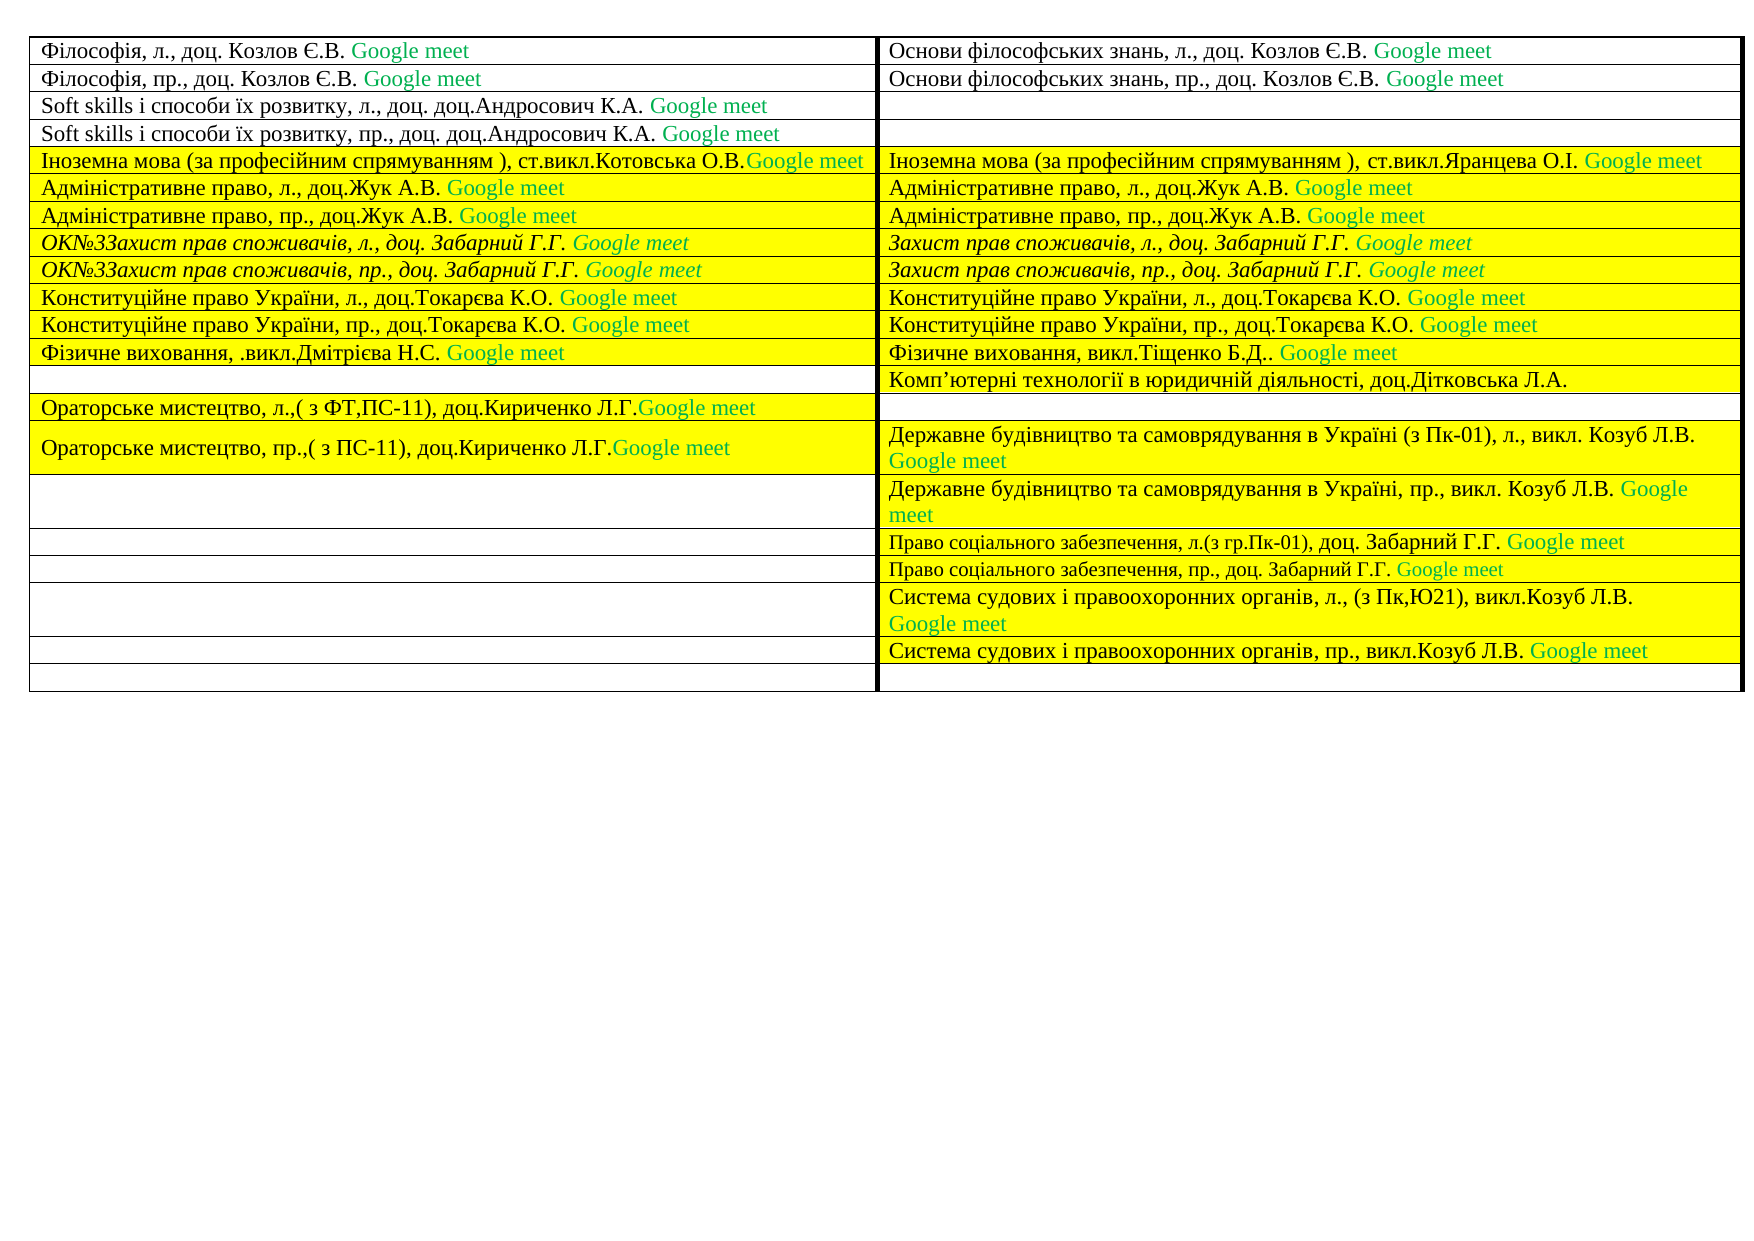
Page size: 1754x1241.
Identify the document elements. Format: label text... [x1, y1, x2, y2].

table_header Основи філософських знань, л., доц. Козлов Є.В. Google meet [880, 38, 1740, 64]
table_cell [30, 583, 875, 636]
table_cell Адміністративне право, пр., доц.Жук А.В. Google meet [880, 202, 1740, 228]
table_cell Конституційне право України, пр., доц.Токарєва К.О. Google meet [880, 311, 1740, 338]
table_cell Адміністративне право, пр., доц.Жук А.В. Google meet [30, 202, 875, 228]
table_cell Фізичне виховання, викл.Тіщенко Б.Д.. Google meet [880, 339, 1740, 365]
table_cell Основи філософських знань, пр., доц. Козлов Є.В. Google meet [880, 65, 1740, 91]
table_cell Система судових і правоохоронних органів, пр., викл.Козуб Л.В. Google meet [880, 637, 1740, 663]
table_cell [30, 366, 875, 392]
table_cell [30, 529, 875, 555]
table_cell ОК№3Захист прав споживачів, л., доц. Забарний Г.Г. Google meet [30, 229, 875, 256]
table_cell Філософія, пр., доц. Козлов Є.В. Google meet [30, 65, 875, 91]
table_cell [880, 92, 1740, 118]
table_cell [880, 120, 1740, 146]
table_cell Державне будівництво та самоврядування в Україні, пр., викл. Козуб Л.В. Google meet [880, 475, 1740, 527]
table_cell Право соціального забезпечення, л.(з гр.Пк-01), доц. Забарний Г.Г. Google meet [880, 529, 1740, 555]
table_cell Державне будівництво та самоврядування в Україні (з Пк-01), л., викл. Козуб Л.В. Google meet [880, 421, 1740, 474]
table_cell ОК№3Захист прав споживачів, пр., доц. Забарний Г.Г. Google meet [30, 257, 875, 283]
table_cell [30, 475, 875, 527]
table_cell Фізичне виховання, .викл.Дмітрієва Н.С. Google meet [30, 339, 875, 365]
table_cell Комп’ютерні технології в юридичній діяльності, доц.Дітковська Л.А. [880, 366, 1740, 392]
table_cell Іноземна мова (за професійним спрямуванням ), ст.викл.Яранцева О.І. Google meet [880, 147, 1740, 173]
table_cell Система судових і правоохоронних органів, л., (з Пк,Ю21), викл.Козуб Л.В. Google meet [880, 583, 1740, 636]
table_cell Адміністративне право, л., доц.Жук А.В. Google meet [880, 174, 1740, 201]
table_cell Конституційне право України, л., доц.Токарєва К.О. Google meet [880, 284, 1740, 310]
table_cell [30, 637, 875, 663]
table_cell Адміністративне право, л., доц.Жук А.В. Google meet [30, 174, 875, 201]
table_header Філософія, л., доц. Козлов Є.В. Google meet [30, 38, 875, 64]
table_cell Захист прав споживачів, пр., доц. Забарний Г.Г. Google meet [880, 257, 1740, 283]
table_cell Soft skills і способи їх розвитку, пр., доц. доц.Андросович К.А. Google meet [30, 120, 875, 146]
table_cell Ораторське мистецтво, пр.,( з ПС-11), доц.Кириченко Л.Г.Google meet [30, 421, 875, 474]
table_cell Конституційне право України, пр., доц.Токарєва К.О. Google meet [30, 311, 875, 338]
table_cell [880, 664, 1740, 691]
table_cell [30, 556, 875, 582]
table_cell [30, 664, 875, 691]
table_cell [880, 394, 1740, 420]
table_cell Конституційне право України, л., доц.Токарєва К.О. Google meet [30, 284, 875, 310]
table_cell Захист прав споживачів, л., доц. Забарний Г.Г. Google meet [880, 229, 1740, 256]
table_cell Право соціального забезпечення, пр., доц. Забарний Г.Г. Google meet [880, 556, 1740, 582]
table_cell Ораторське мистецтво, л.,( з ФТ,ПС-11), доц.Кириченко Л.Г.Google meet [30, 394, 875, 420]
table_cell Soft skills і способи їх розвитку, л., доц. доц.Андросович К.А. Google meet [30, 92, 875, 118]
table_cell Іноземна мова (за професійним спрямуванням ), ст.викл.Котовська О.В.Google meet [30, 147, 875, 173]
